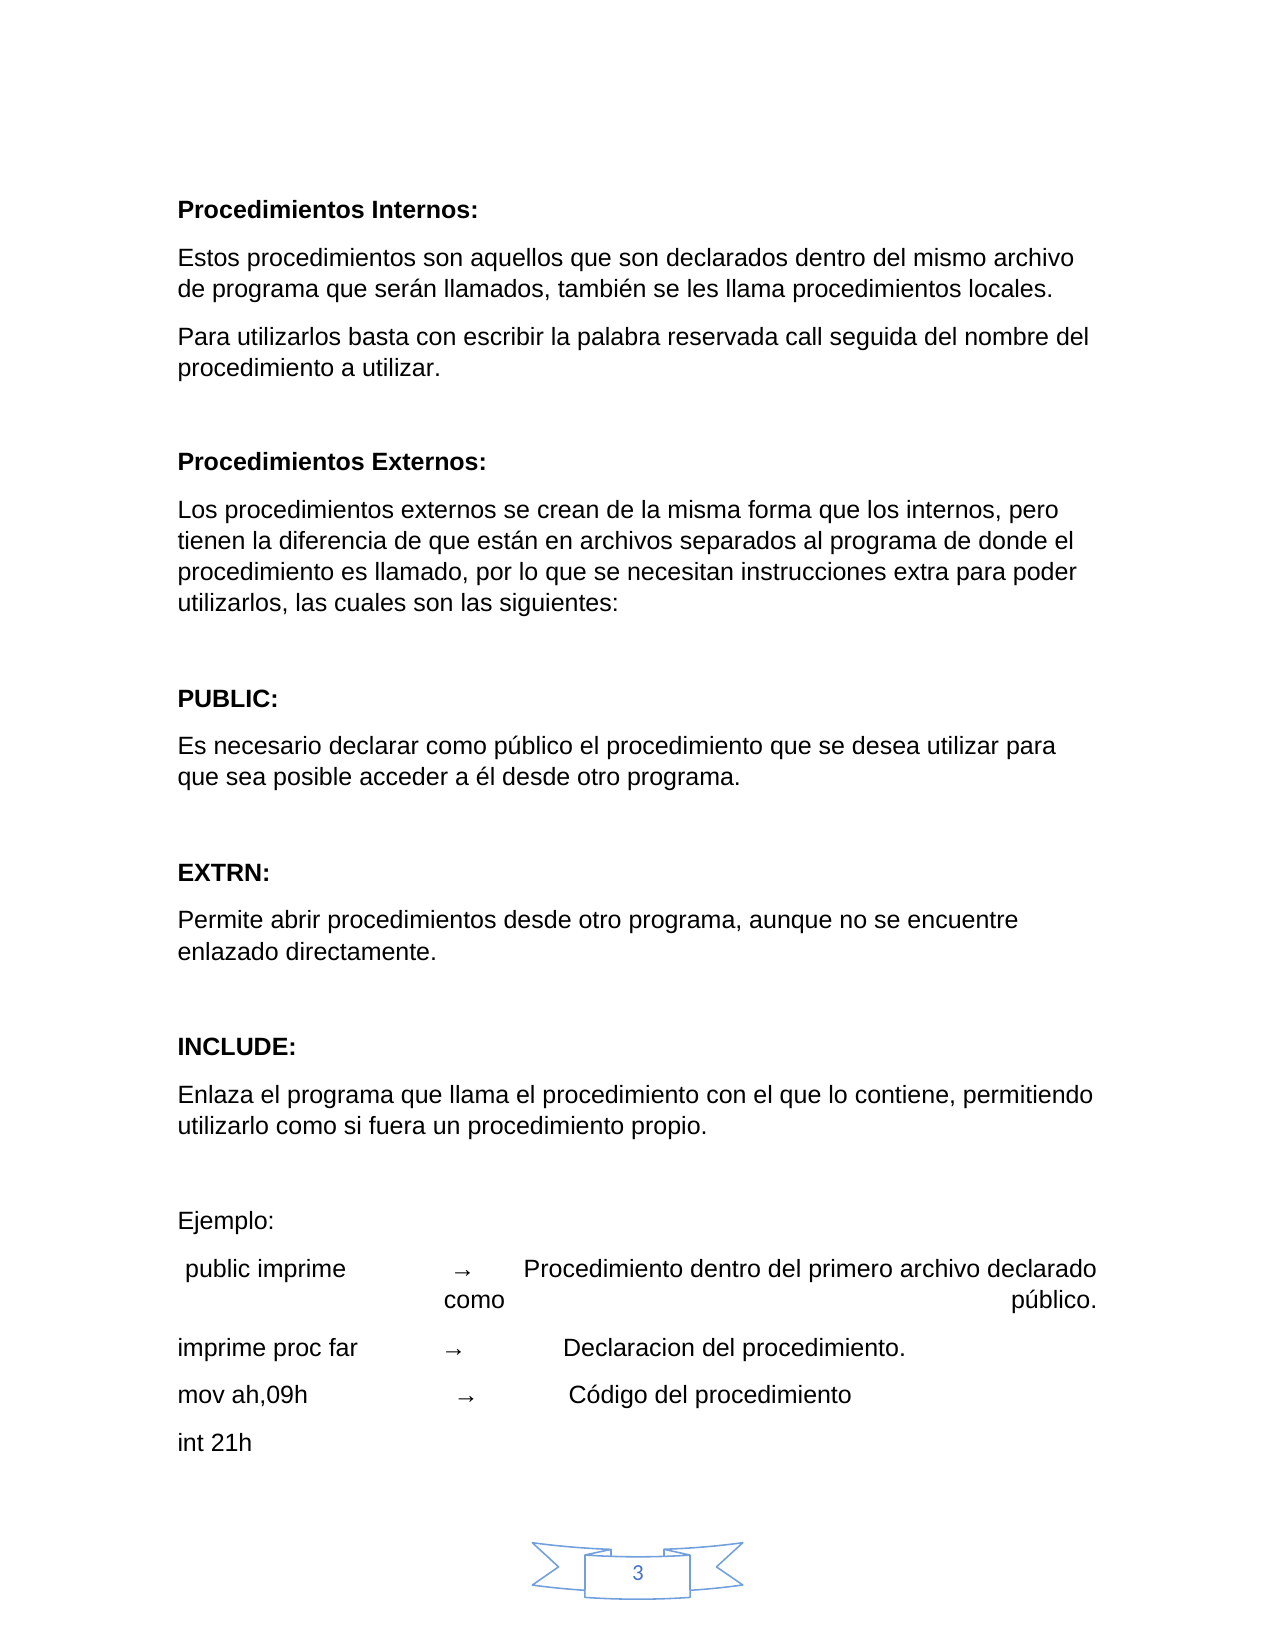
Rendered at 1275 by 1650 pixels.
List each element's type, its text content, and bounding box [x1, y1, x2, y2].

text Estos procedimientos son aquellos que son declarados dentro del mismo archivo de programa que serán llamados, también se les llama procedimientos locales. [177, 243, 1098, 303]
text INCLUDE: [177, 1032, 1098, 1061]
text Procedimientos Externos: [177, 447, 1098, 476]
text Los procedimientos externos se crean de la misma forma que los internos, pero tienen la diferencia de que están en archivos separados al programa de donde el procedimiento es llamado, por lo que se necesitan instrucciones extra para poder utilizarlos, las cuales son las siguientes: [177, 495, 1098, 617]
text PUBLIC: [177, 684, 1098, 712]
text Procedimientos Internos: [177, 195, 1098, 224]
text Enlaza el programa que llama el procedimiento con el que lo contiene, permitiendo utilizarlo como si fuera un procedimiento propio. [177, 1080, 1098, 1139]
text imprime proc far → Declaracion del procedimiento. [177, 1333, 1098, 1361]
text Es necesario declarar como público el procedimiento que se desea utilizar para que sea posible acceder a él desde otro programa. [177, 731, 1098, 791]
text mov ah,09h → Código del procedimiento [177, 1380, 1098, 1409]
text int 21h [177, 1428, 1098, 1457]
text Ejemplo: [177, 1206, 1098, 1235]
text public imprime → Procedimiento dentro del primero archivo declarado como público. [177, 1254, 1098, 1314]
text Permite abrir procedimientos desde otro programa, aunque no se encuentre enlazado directamente. [177, 906, 1098, 965]
text Para utilizarlos basta con escribir la palabra reservada call seguida del nombre del procedimiento a utilizar. [177, 322, 1098, 382]
text EXTRN: [177, 858, 1098, 887]
